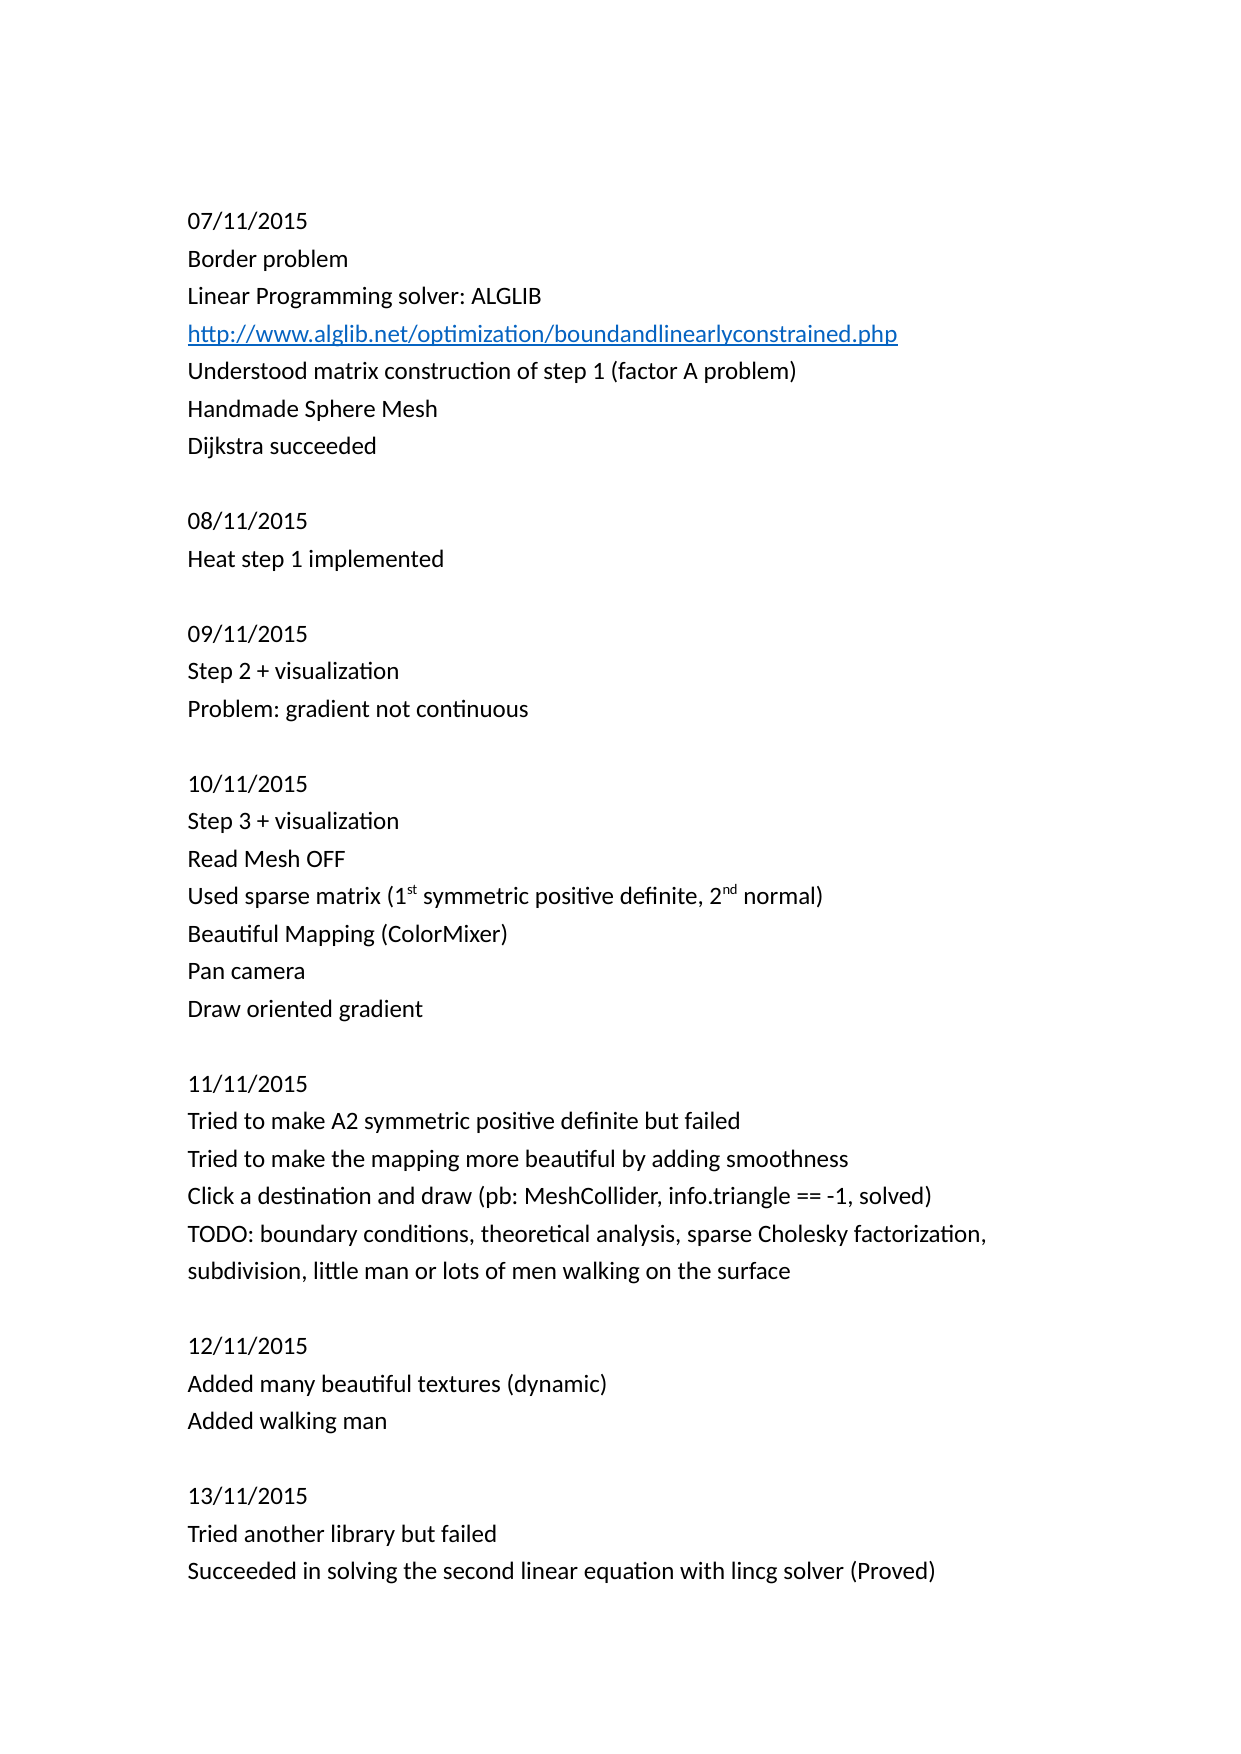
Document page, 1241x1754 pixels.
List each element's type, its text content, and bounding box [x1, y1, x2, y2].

text 08/11/2015 [187, 502, 1053, 539]
text http://www.alglib.net/optimization/boundandlinearlyconstrained.php [187, 314, 1053, 352]
text Read Mesh OFF [187, 839, 1053, 877]
text Handmade Sphere Mesh [187, 389, 1053, 427]
text Linear Programming solver: ALGLIB [187, 277, 1053, 314]
text Pan camera [187, 952, 1053, 989]
text Border problem [187, 239, 1053, 277]
text Step 2 + visualization [187, 652, 1053, 689]
text Succeeded in solving the second linear equation with lincg solver (Proved) [187, 1552, 1053, 1589]
text 12/11/2015 [187, 1327, 1053, 1364]
text Tried to make the mapping more beautiful by adding smoothness [187, 1139, 1053, 1177]
text Beautiful Mapping (ColorMixer) [187, 914, 1053, 952]
text TODO: boundary conditions, theoretical analysis, sparse Cholesky factorization, subdivision, little man or lots of men walking on the surface [187, 1214, 1053, 1289]
text 07/11/2015 [187, 202, 1053, 239]
text Heat step 1 implemented [187, 539, 1053, 577]
text Tried another library but failed [187, 1514, 1053, 1552]
text Added many beautiful textures (dynamic) [187, 1364, 1053, 1402]
text 09/11/2015 [187, 614, 1053, 652]
text Understood matrix construction of step 1 (factor A problem) [187, 352, 1053, 389]
text Added walking man [187, 1402, 1053, 1439]
text Problem: gradient not continuous [187, 689, 1053, 727]
text 13/11/2015 [187, 1477, 1053, 1514]
text Tried to make A2 symmetric positive definite but failed [187, 1102, 1053, 1139]
text Draw oriented gradient [187, 989, 1053, 1027]
text Step 3 + visualization [187, 802, 1053, 839]
text 11/11/2015 [187, 1064, 1053, 1102]
text 10/11/2015 [187, 764, 1053, 802]
text Used sparse matrix (1st symmetric positive definite, 2nd normal) [187, 877, 1053, 914]
text Dijkstra succeeded [187, 427, 1053, 464]
text Click a destination and draw (pb: MeshCollider, info.triangle == -1, solved) [187, 1177, 1053, 1214]
